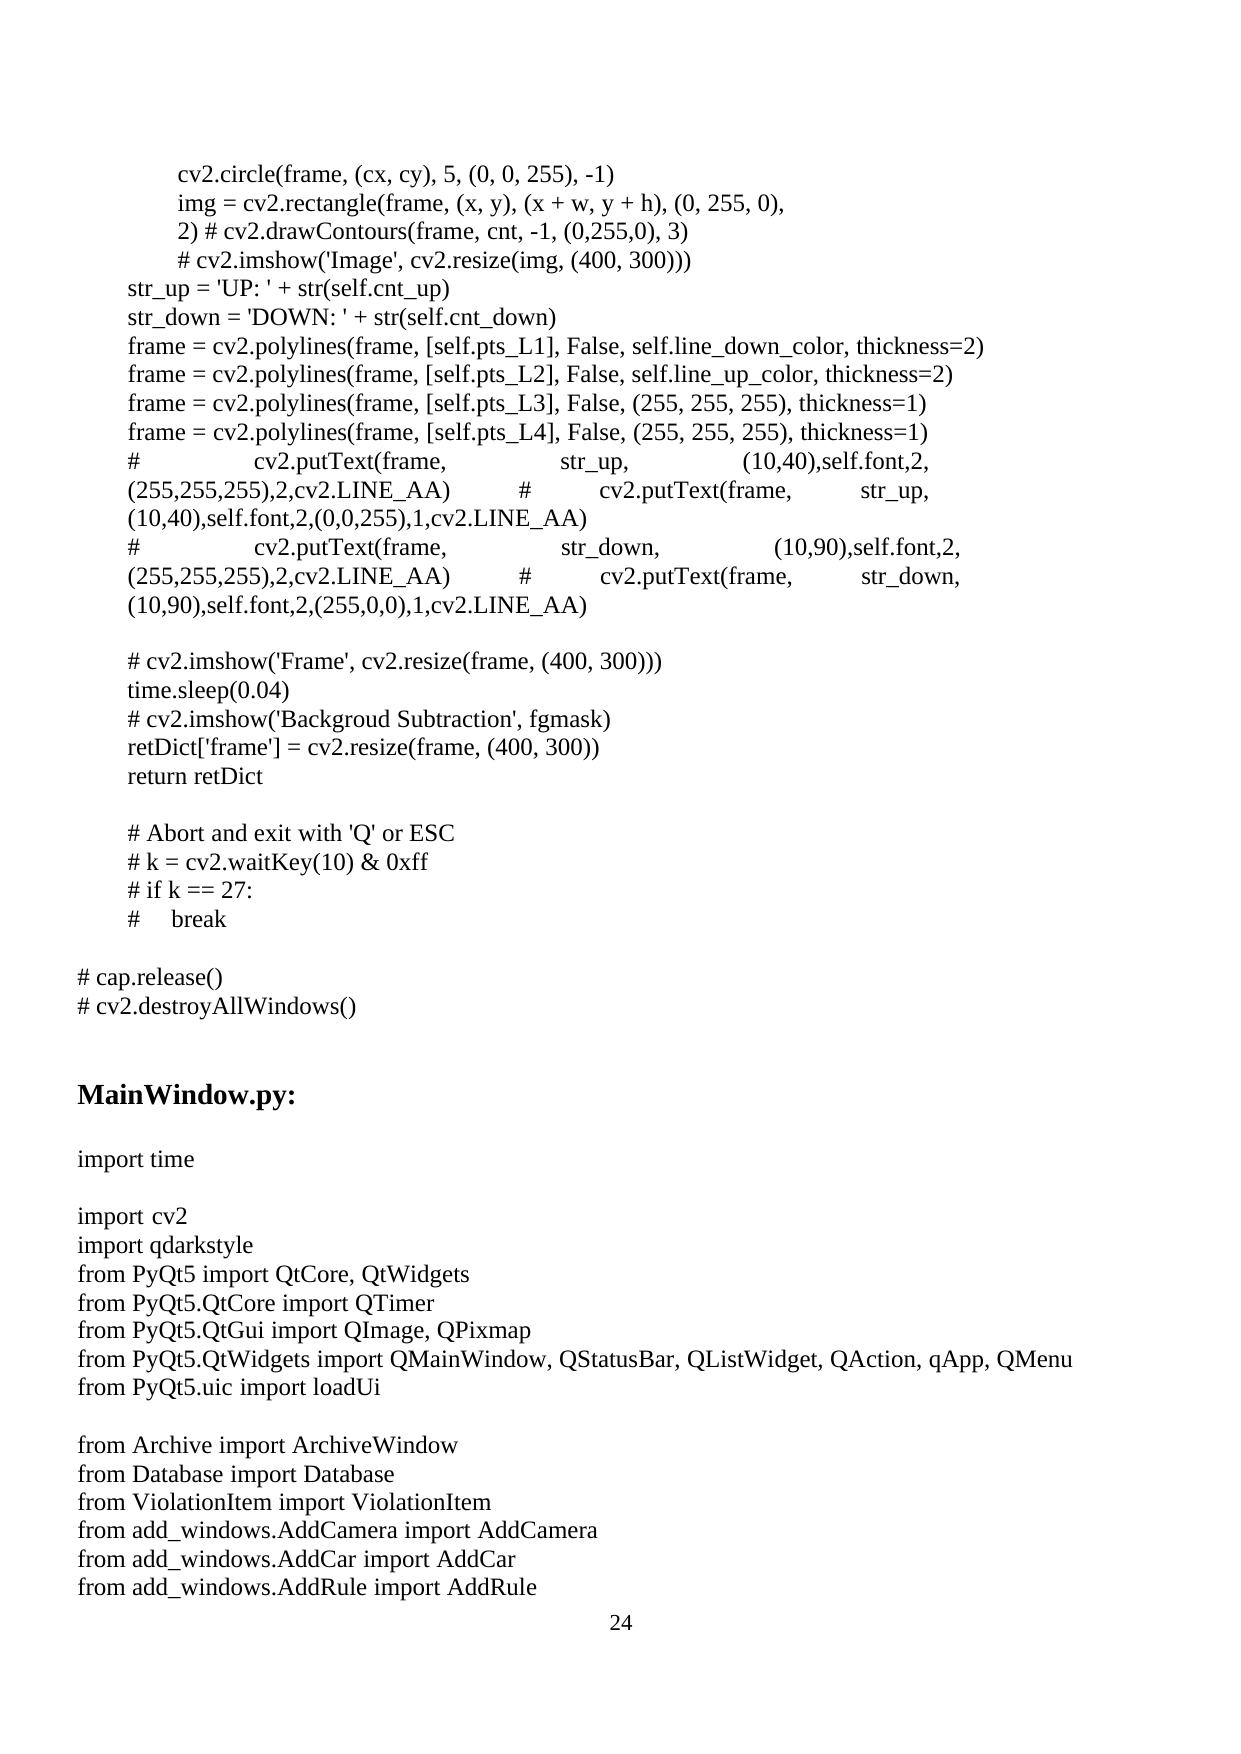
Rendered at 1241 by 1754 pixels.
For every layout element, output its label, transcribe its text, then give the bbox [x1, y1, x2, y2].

text import time [77, 1144, 1201, 1173]
text from add_windows.AddCamera import AddCamera from add_windows.AddCar import AddCar [77, 1516, 599, 1572]
text # cv2.imshow('Backgroud Subtraction', fgmask) retDict['frame'] = cv2.resize(frame, (400, 300)) return retDict [127, 704, 611, 790]
text # cv2.imshow('Frame', cv2.resize(frame, (400, 300))) time.sleep(0.04) [127, 647, 663, 703]
text # cap.release() [77, 962, 1201, 991]
text from Archive import ArchiveWindow from Database import Database [77, 1430, 459, 1487]
text str_down = 'DOWN: ' + str(self.cnt_down) [127, 302, 1201, 331]
text # cv2.destroyAllWindows() [77, 991, 1201, 1019]
subtitle MainWindow.py: [77, 1077, 1201, 1111]
text # if k == 27: [127, 876, 1201, 904]
text # break [127, 904, 1201, 933]
text from add_windows.AddRule import AddRule [77, 1573, 1201, 1601]
text from PyQt5 import QtCore, QtWidgets from PyQt5.QtCore import QTimer [77, 1259, 471, 1316]
text # Abort and exit with 'Q' or ESC # k = cv2.waitKey(10) & 0xff [127, 819, 455, 875]
text from PyQt5.QtGui import QImage, QPixmap [77, 1316, 1201, 1345]
text frame = cv2.polylines(frame, [self.pts_L4], False, (255, 255, 255), thickness=1) # cv2.putText(frame, str_up, (10,40),self.font,2,(255,255,255),2,cv2.LINE_AA) # cv2.putText(frame, str_up, (10,40),self.font,2,(0,0,255),1,cv2.LINE_AA) [127, 417, 929, 532]
text # cv2.imshow('Image', cv2.resize(img, (400, 300))) str_up = 'UP: ' + str(self.cnt_up) [127, 246, 692, 302]
text from PyQt5.QtWidgets import QMainWindow, QStatusBar, QListWidget, QAction, qApp, QMenu from PyQt5.uic import loadUi [77, 1345, 1078, 1401]
text img = cv2.rectangle(frame, (x, y), (x + w, y + h), (0, 255, 0), 2) # cv2.drawContours(frame, cnt, -1, (0,255,0), 3) [177, 188, 811, 245]
text frame = cv2.polylines(frame, [self.pts_L1], False, self.line_down_color, thickness=2) frame = cv2.polylines(frame, [self.pts_L2], False, self.line_up_color, thickness=2) frame = cv2.polylines(frame, [self.pts_L3], False, (255, 255, 255), thickness=1) [127, 331, 1010, 417]
text import cv2 import qdarkstyle [77, 1201, 254, 1259]
text from ViolationItem import ViolationItem [77, 1487, 1201, 1516]
text # cv2.putText(frame, str_down, (10,90),self.font,2,(255,255,255),2,cv2.LINE_AA) # cv2.putText(frame, str_down, (10,90),self.font,2,(255,0,0),1,cv2.LINE_AA) [127, 532, 961, 618]
text cv2.circle(frame, (cx, cy), 5, (0, 0, 255), -1) [177, 159, 1201, 188]
